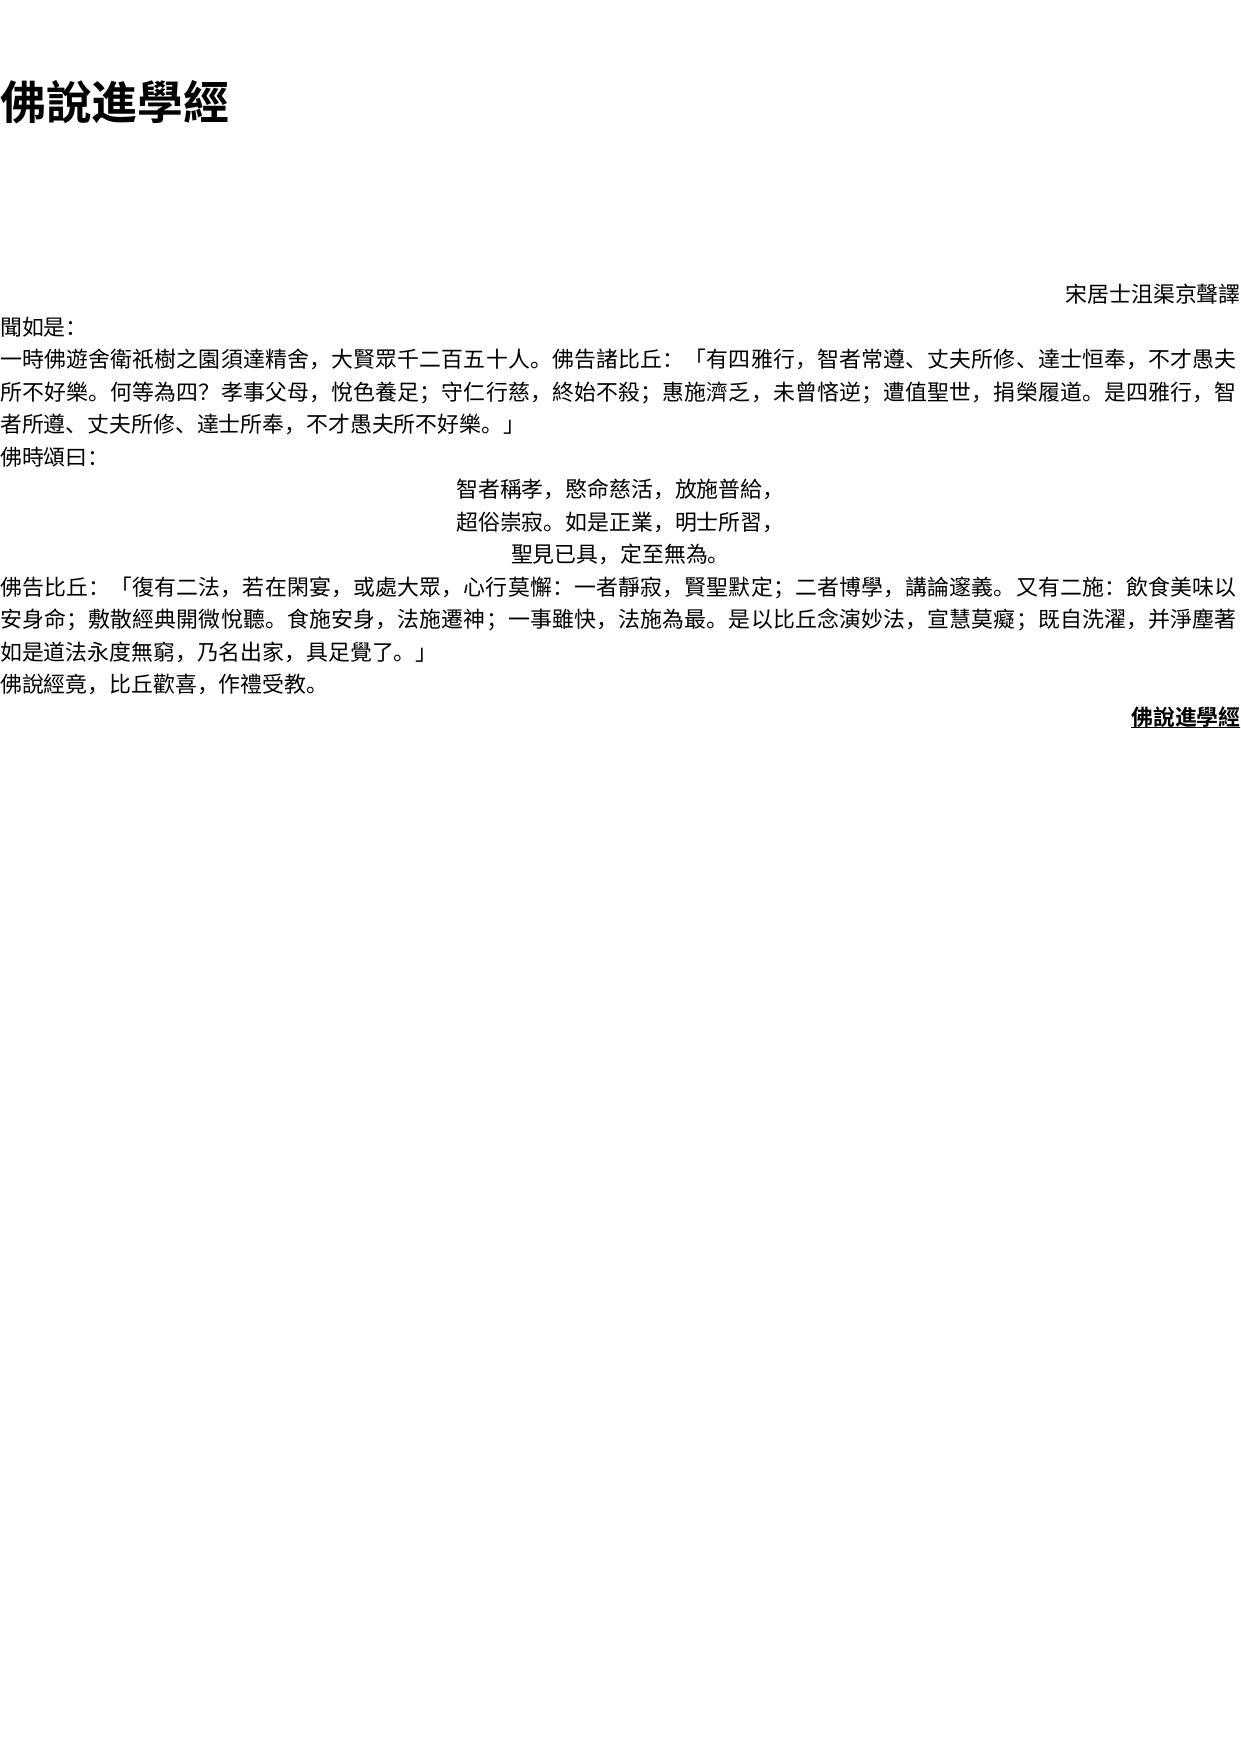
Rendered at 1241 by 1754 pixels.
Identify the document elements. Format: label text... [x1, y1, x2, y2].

text 佛告比丘：「復有二法，若在閑宴，或處大眾，心行莫懈：一者靜寂，賢聖默定；二者博學，講論邃義。又有二施：飲食美味以安身命；敷散經典開微悅聽。食施安身，法施遷神；一事雖快，法施為最。是以比丘念演妙法，宣慧莫癡；既自洗濯，并淨塵著。如是道法永度無窮，乃名出家，具足覺了。」 [0, 569, 1240, 667]
subtitle 佛說進學經 [0, 51, 1240, 149]
text 宋居士沮渠京聲譯 [0, 277, 1240, 309]
text 智者稱孝，愍命慈活，放施普給， [0, 472, 1240, 504]
text 佛說經竟，比丘歡喜，作禮受教。 [0, 667, 1240, 699]
text 聞如是： [0, 309, 1240, 342]
text 聖見已具，定至無為。 [0, 537, 1240, 569]
text 一時佛遊舍衛祇樹之園須達精舍，大賢眾千二百五十人。佛告諸比丘：「有四雅行，智者常遵、丈夫所修、達士恒奉，不才愚夫所不好樂。何等為四？孝事父母，悅色養足；守仁行慈，終始不殺；惠施濟乏，未曾悋逆；遭值聖世，捐榮履道。是四雅行，智者所遵、丈夫所修、達士所奉，不才愚夫所不好樂。」 [0, 342, 1240, 439]
text 佛時頌曰： [0, 439, 1240, 472]
text 超俗崇寂。如是正業，明士所習， [0, 504, 1240, 537]
text 佛說進學經 [0, 699, 1240, 732]
